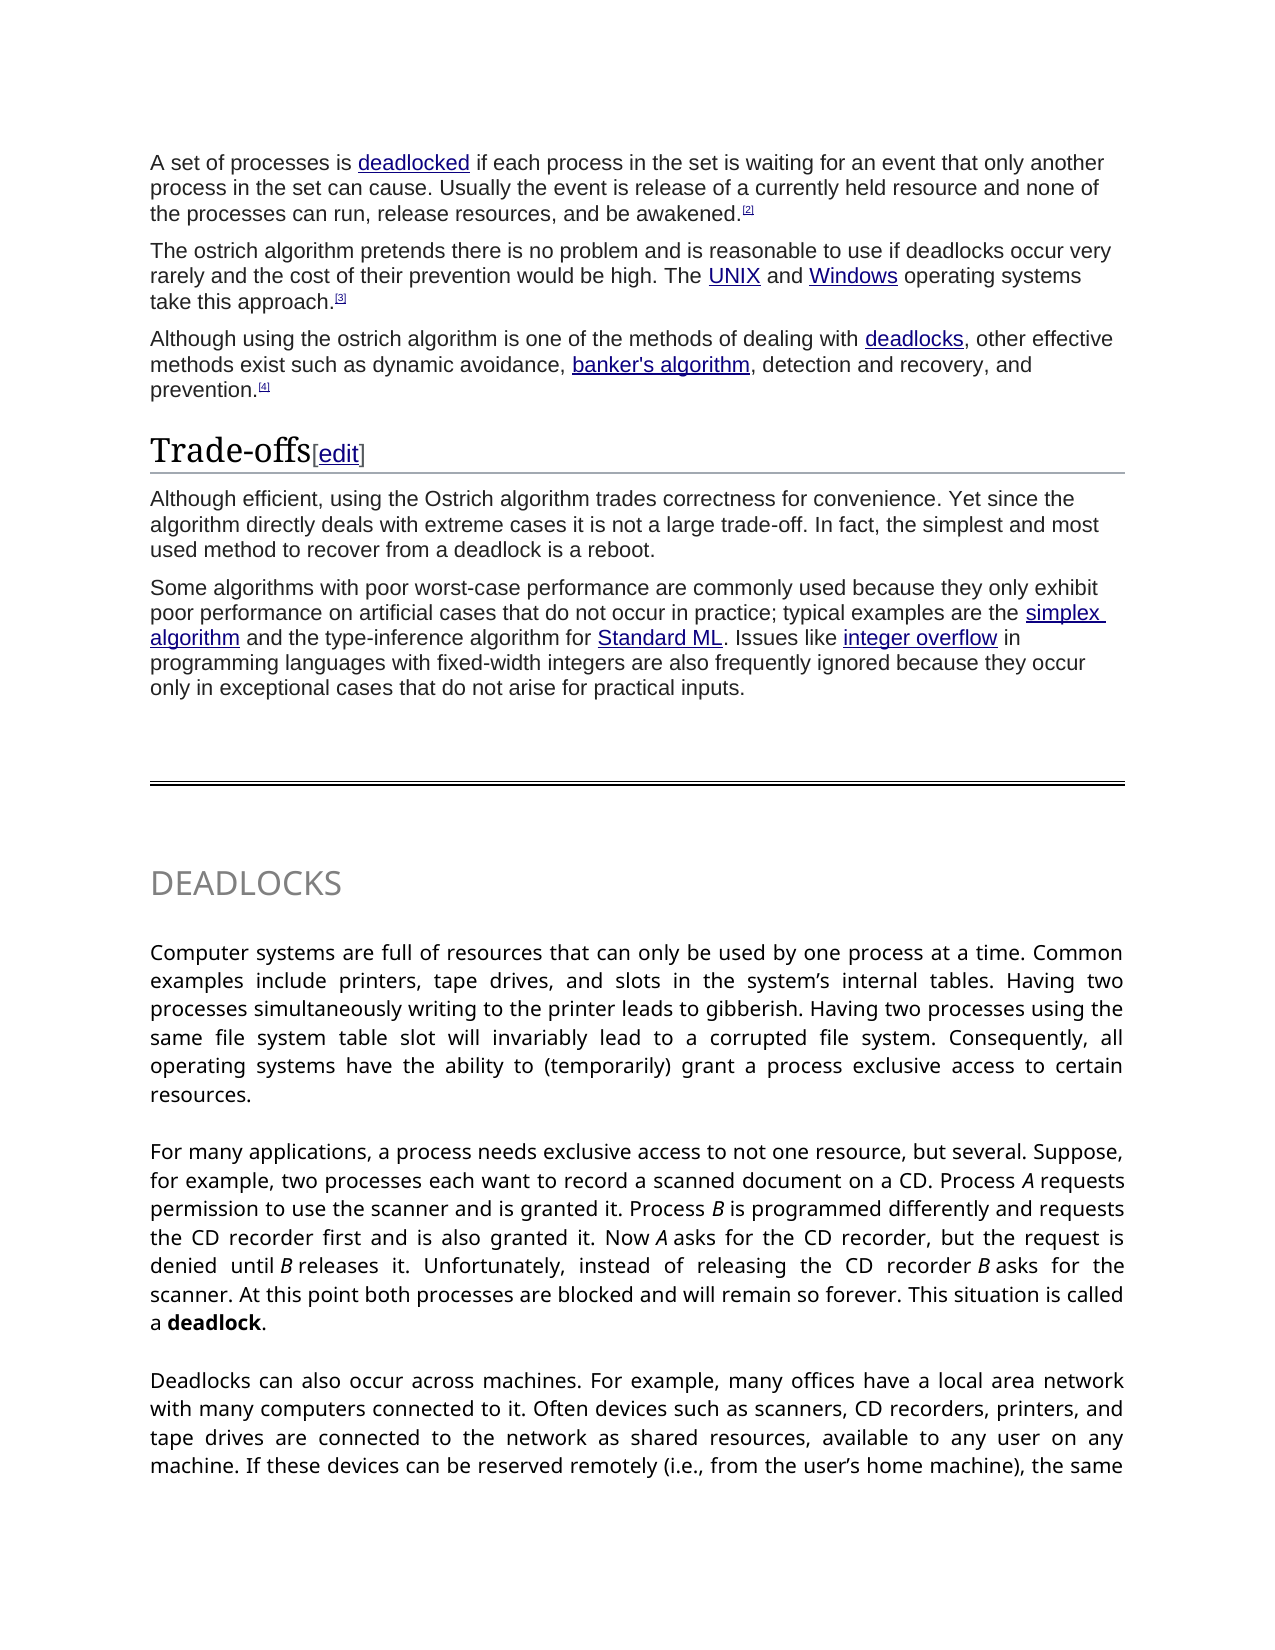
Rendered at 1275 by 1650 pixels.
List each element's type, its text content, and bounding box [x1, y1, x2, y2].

text Some algorithms with poor worst-case performance are commonly used because they only exhibit poor performance on artificial cases that do not occur in practice; typical examples are the simplex algorithm and the type-inference algorithm for Standard ML. Issues like integer overflow in programming languages with fixed-width integers are also frequently ignored because they occur only in exceptional cases that do not arise for practical inputs. [150, 574, 1125, 701]
text A set of processes is deadlocked if each process in the set is waiting for an event that only another process in the set can cause. Usually the event is release of a currently held resource and none of the processes can run, release resources, and be awakened.[2] [150, 150, 1125, 226]
text For many applications, a process needs exclusive access to not one resource, but several. Suppose, for example, two processes each want to record a scanned document on a CD. Process A requests permission to use the scanner and is granted it. Process B is programmed differently and requests the CD recorder first and is also granted it. Now A asks for the CD recorder, but the request is denied until B releases it. Unfortunately, instead of releasing the CD recorder B asks for the scanner. At this point both processes are blocked and will remain so forever. This situation is called a deadlock. [150, 1137, 1125, 1337]
text The ostrich algorithm pretends there is no problem and is reasonable to use if deadlocks occur very rarely and the cost of their prevention would be high. The UNIX and Windows operating systems take this approach.[3] [150, 238, 1125, 314]
subtitle Trade-offs[edit] [150, 427, 1125, 472]
text Although using the ostrich algorithm is one of the methods of dealing with deadlocks, other effective methods exist such as dynamic avoidance, banker's algorithm, detection and recovery, and prevention.[4] [150, 326, 1125, 402]
text Although efficient, using the Ostrich algorithm trades correctness for convenience. Yet since the algorithm directly deals with extreme cases it is not a large trade-off. In fact, the simplest and most used method to recover from a deadlock is a reboot. [150, 486, 1125, 562]
text Computer systems are full of resources that can only be used by one process at a time. Common examples include printers, tape drives, and slots in the system’s internal tables. Having two processes simultaneously writing to the printer leads to gibberish. Having two processes using the same file system table slot will invariably lead to a corrupted file system. Consequently, all operating systems have the ability to (temporarily) grant a process exclusive access to certain resources. [150, 938, 1125, 1108]
subtitle DEADLOCKS [150, 859, 1125, 905]
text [150, 1366, 1125, 1479]
